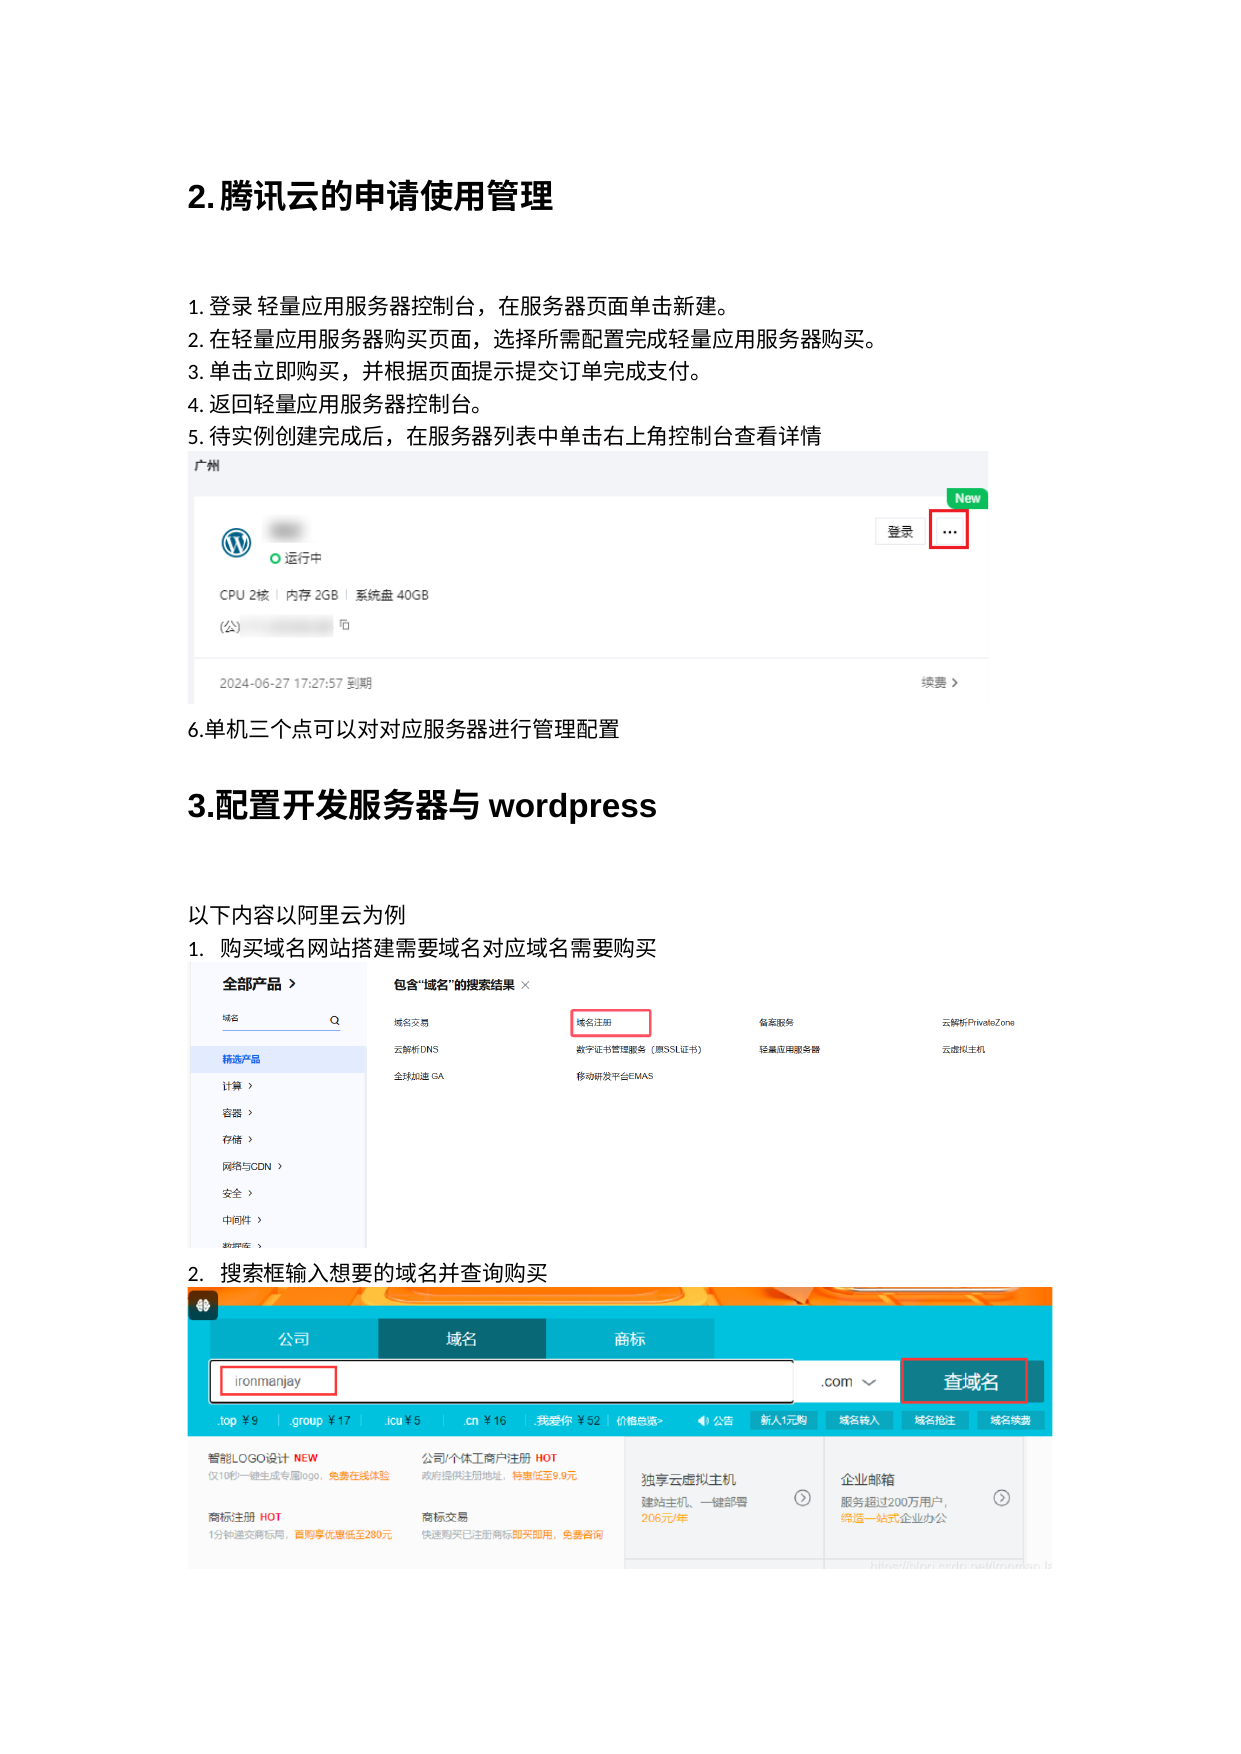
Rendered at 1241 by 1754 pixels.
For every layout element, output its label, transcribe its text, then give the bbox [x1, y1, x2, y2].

picture [187, 451, 989, 704]
text 2. 在轻量应用服务器购买页面，选择所需配置完成轻量应用服务器购买。 [187, 321, 1053, 354]
picture [187, 1287, 1053, 1569]
picture [187, 962, 1053, 1248]
subtitle 腾讯云的申请使用管理 [187, 162, 1053, 227]
text 3. 单击立即购买，并根据页面提示提交订单完成支付。 [187, 354, 1053, 386]
text 5. 待实例创建完成后，在服务器列表中单击右上角控制台查看详情 [187, 419, 1053, 451]
text 以下内容以阿里云为例 [187, 898, 1053, 930]
subtitle 3.配置开发服务器与wordpress [187, 771, 1053, 836]
text 4. 返回轻量应用服务器控制台。 [187, 386, 1053, 419]
text 6.单机三个点可以对对应服务器进行管理配置 [187, 711, 1053, 744]
list 登录 轻量应用服务器控制台，在服务器页面单击新建。 [187, 289, 1053, 321]
list 搜索框输入想要的域名并查询购买 [187, 1255, 1053, 1287]
list 购买域名网站搭建需要域名对应域名需要购买 [187, 930, 1053, 962]
